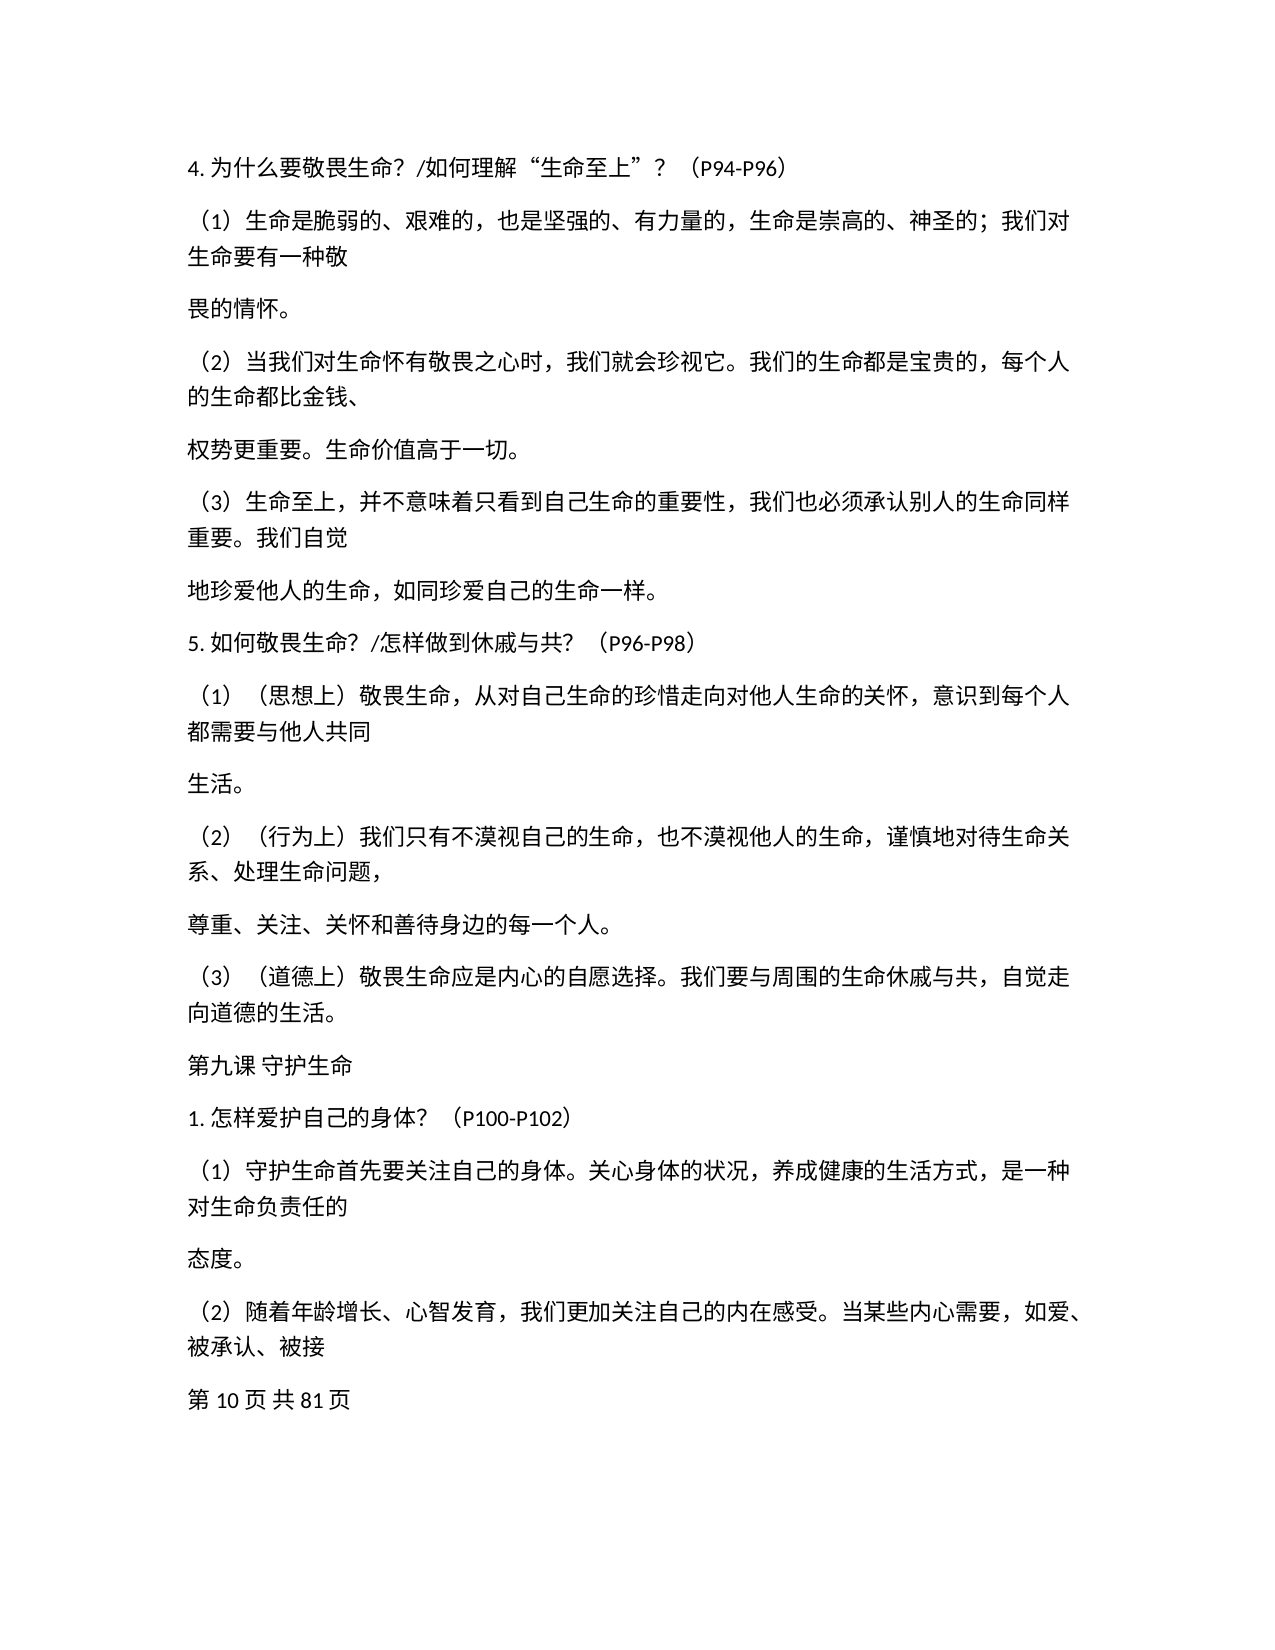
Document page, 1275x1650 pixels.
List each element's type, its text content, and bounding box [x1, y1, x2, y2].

text （1）生命是脆弱的、艰难的，也是坚强的、有力量的，生命是崇高的、神圣的；我们对生命要有一种敬 [187, 202, 1087, 272]
text 权势更重要。生命价值高于一切。 [187, 432, 1087, 465]
text 1. 怎样爱护自己的身体？（P100-P102） [187, 1100, 1087, 1133]
text 5. 如何敬畏生命？/怎样做到休戚与共？（P96-P98） [187, 625, 1087, 658]
text （3）（道德上）敬畏生命应是内心的自愿选择。我们要与周围的生命休戚与共，自觉走向道德的生活。 [187, 959, 1087, 1028]
text （2）随着年龄增长、心智发育，我们更加关注自己的内在感受。当某些内心需要，如爱、被承认、被接 [187, 1293, 1087, 1362]
text （2）当我们对生命怀有敬畏之心时，我们就会珍视它。我们的生命都是宝贵的，每个人的生命都比金钱、 [187, 343, 1087, 412]
text 生活。 [187, 766, 1087, 799]
text （3）生命至上，并不意味着只看到自己生命的重要性，我们也必须承认别人的生命同样重要。我们自觉 [187, 484, 1087, 553]
text （1）（思想上）敬畏生命，从对自己生命的珍惜走向对他人生命的关怀，意识到每个人都需要与他人共同 [187, 677, 1087, 747]
text 尊重、关注、关怀和善待身边的每一个人。 [187, 907, 1087, 940]
text 第 10 页 共 81 页 [187, 1382, 1087, 1415]
text 态度。 [187, 1241, 1087, 1274]
text （2）（行为上）我们只有不漠视自己的生命，也不漠视他人的生命，谨慎地对待生命关系、处理生命问题， [187, 818, 1087, 887]
text 4. 为什么要敬畏生命？/如何理解“生命至上”？（P94-P96） [187, 150, 1087, 183]
text 地珍爱他人的生命，如同珍爱自己的生命一样。 [187, 572, 1087, 606]
text 畏的情怀。 [187, 291, 1087, 324]
text （1）守护生命首先要关注自己的身体。关心身体的状况，养成健康的生活方式，是一种对生命负责任的 [187, 1152, 1087, 1222]
text 第九课 守护生命 [187, 1047, 1087, 1081]
